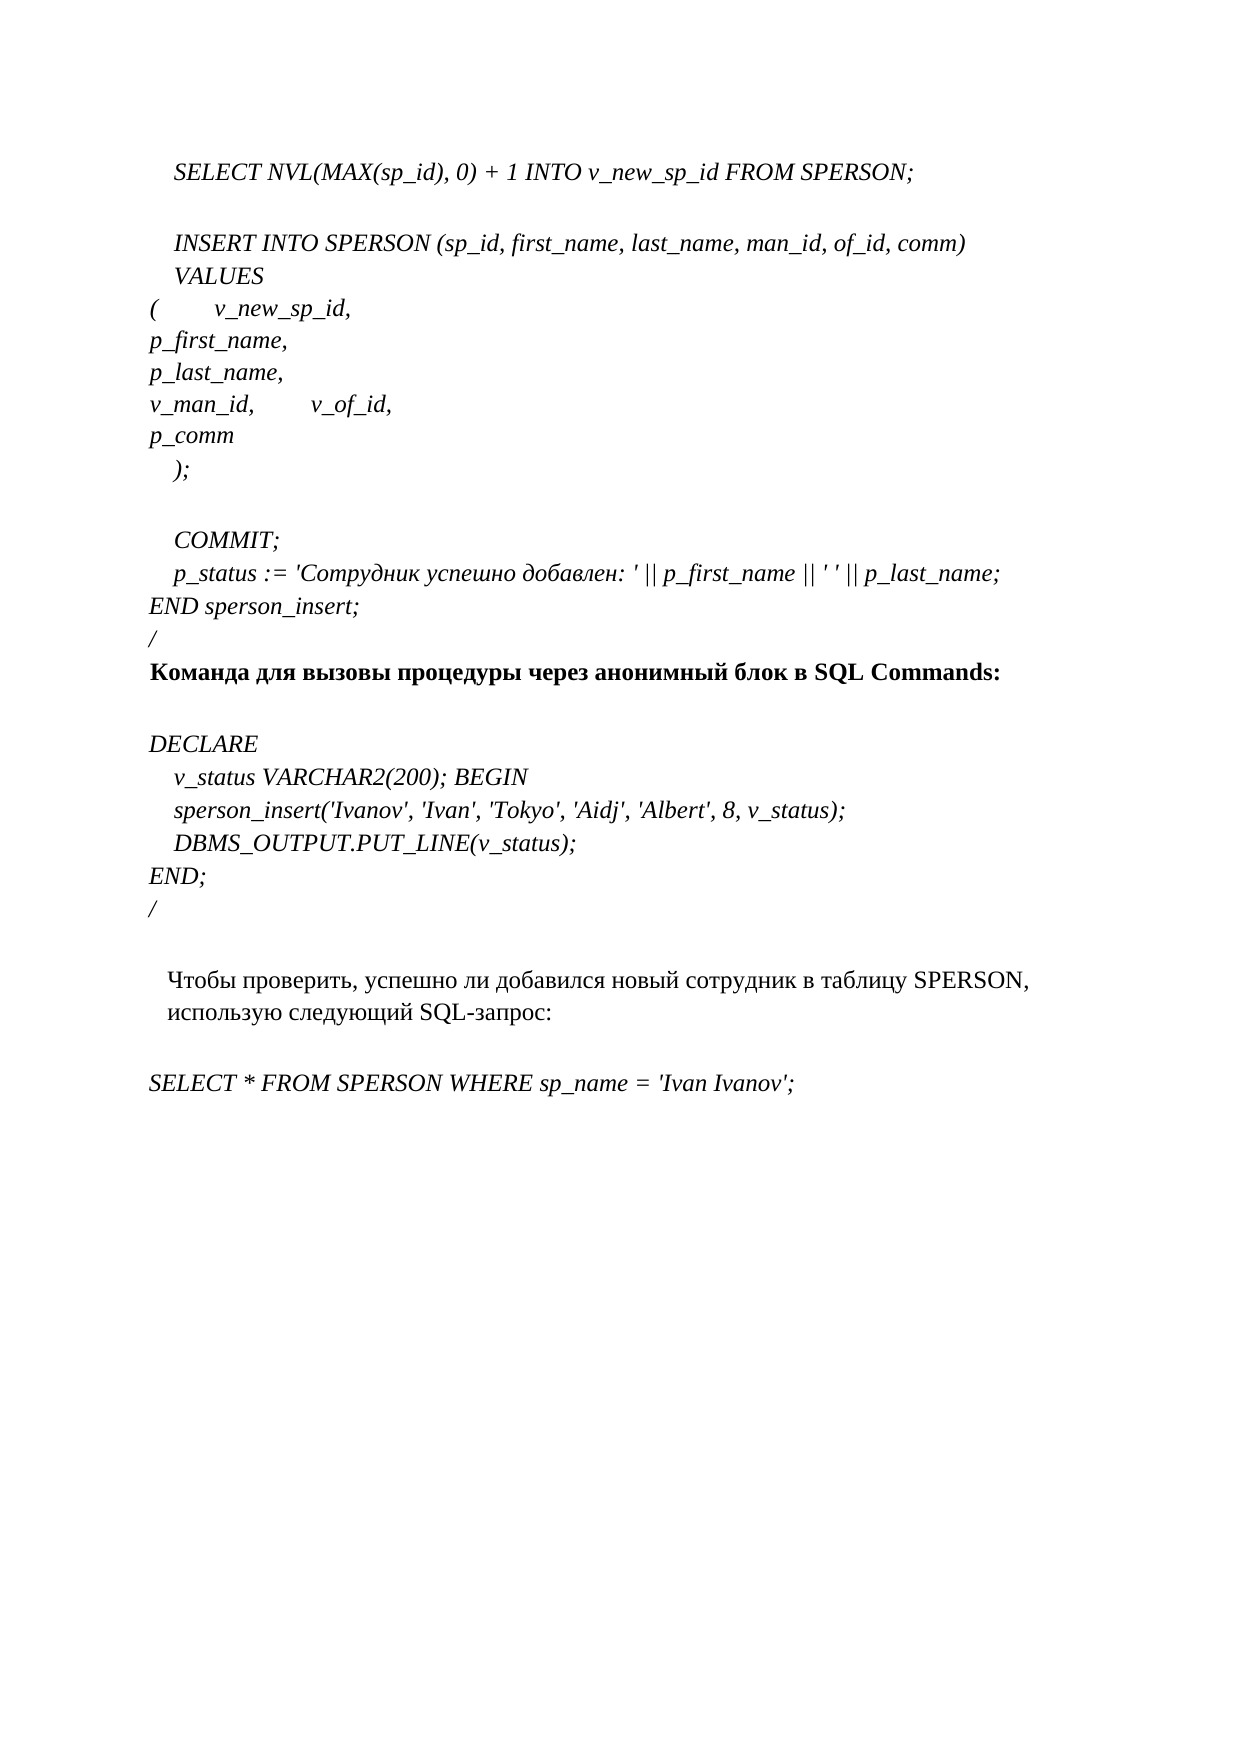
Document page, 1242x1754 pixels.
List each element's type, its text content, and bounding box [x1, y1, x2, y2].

text DBMS_OUTPUT.PUT_LINE(v_status); [148, 828, 1087, 856]
text Чтобы проверить, успешно ли добавился новый сотрудник в таблицу SPERSON, использую следующий SQL-запрос: [167, 965, 1087, 1026]
text INSERT INTO SPERSON (sp_id, first_name, last_name, man_id, of_id, comm) [148, 228, 1087, 257]
text Команда для вызовы процедуры через анонимный блок в SQL Commands: [150, 657, 1087, 686]
text sperson_insert('Ivanov', 'Ivan', 'Tokyo', 'Aidj', 'Albert', 8, v_status); [148, 795, 1087, 823]
text SELECT * FROM SPERSON WHERE sp_name = 'Ivan Ivanov'; [148, 1068, 1087, 1097]
text ); [148, 454, 1087, 482]
text END sperson_insert; [148, 591, 1087, 620]
text END; [148, 861, 1087, 889]
text / [148, 624, 165, 653]
text v_status VARCHAR2(200); BEGIN [148, 762, 603, 790]
text VALUES ( v_new_sp_id, p_first_name, p_last_name, v_man_id, v_of_id, p_comm [148, 261, 416, 449]
text DECLARE [148, 729, 1087, 757]
text COMMIT; [148, 525, 1087, 554]
text p_status := 'Сотрудник успешно добавлен: ' || p_first_name || ' ' || p_last_name; [148, 558, 1087, 587]
text SELECT NVL(MAX(sp_id), 0) + 1 INTO v_new_sp_id FROM SPERSON; [148, 157, 1087, 186]
text / [148, 894, 1087, 922]
